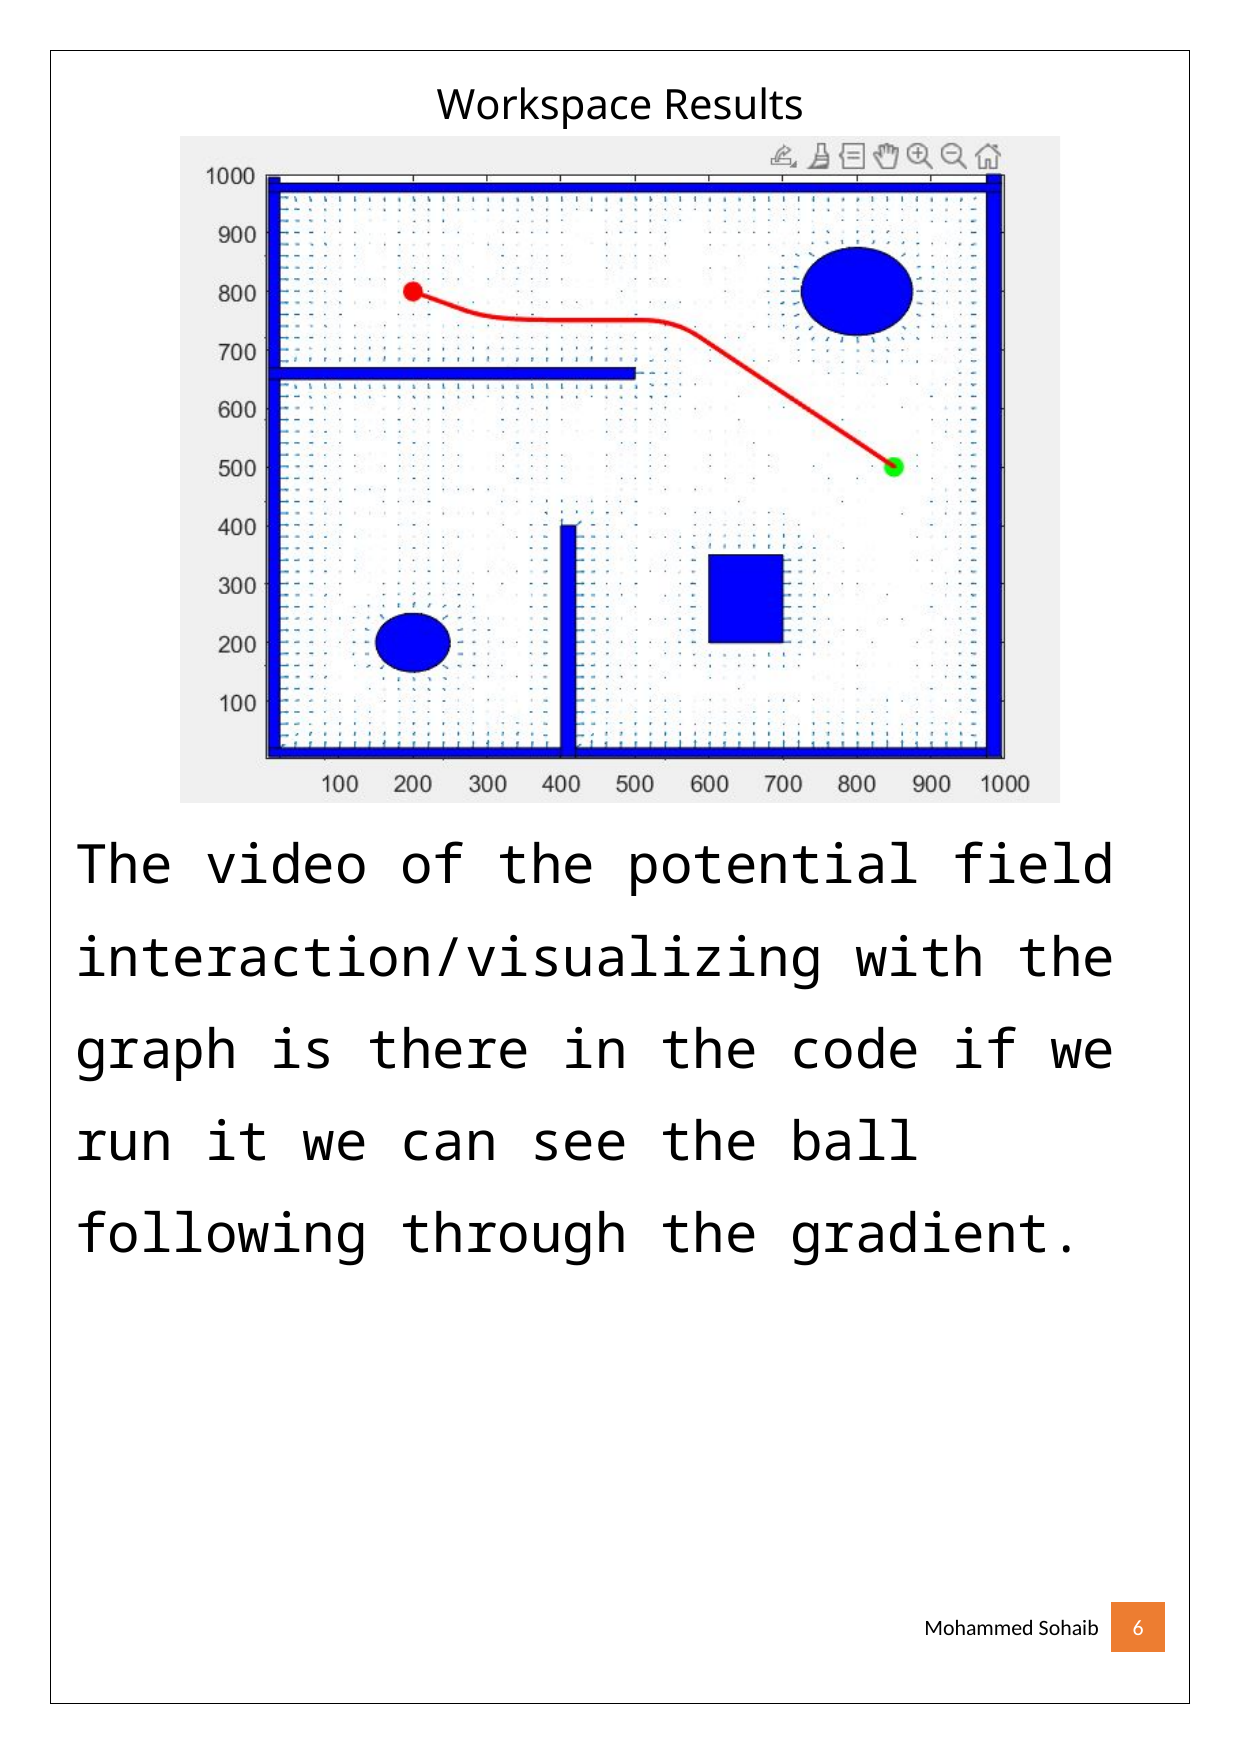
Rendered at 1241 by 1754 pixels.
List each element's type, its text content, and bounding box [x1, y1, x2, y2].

picture [180, 136, 1060, 803]
subtitle Workspace Results [75, 75, 1165, 132]
text The video of the potential field interaction/visualizing with the graph is there in the code if we run it we can see the ball following through the gradient. [75, 826, 1165, 1268]
